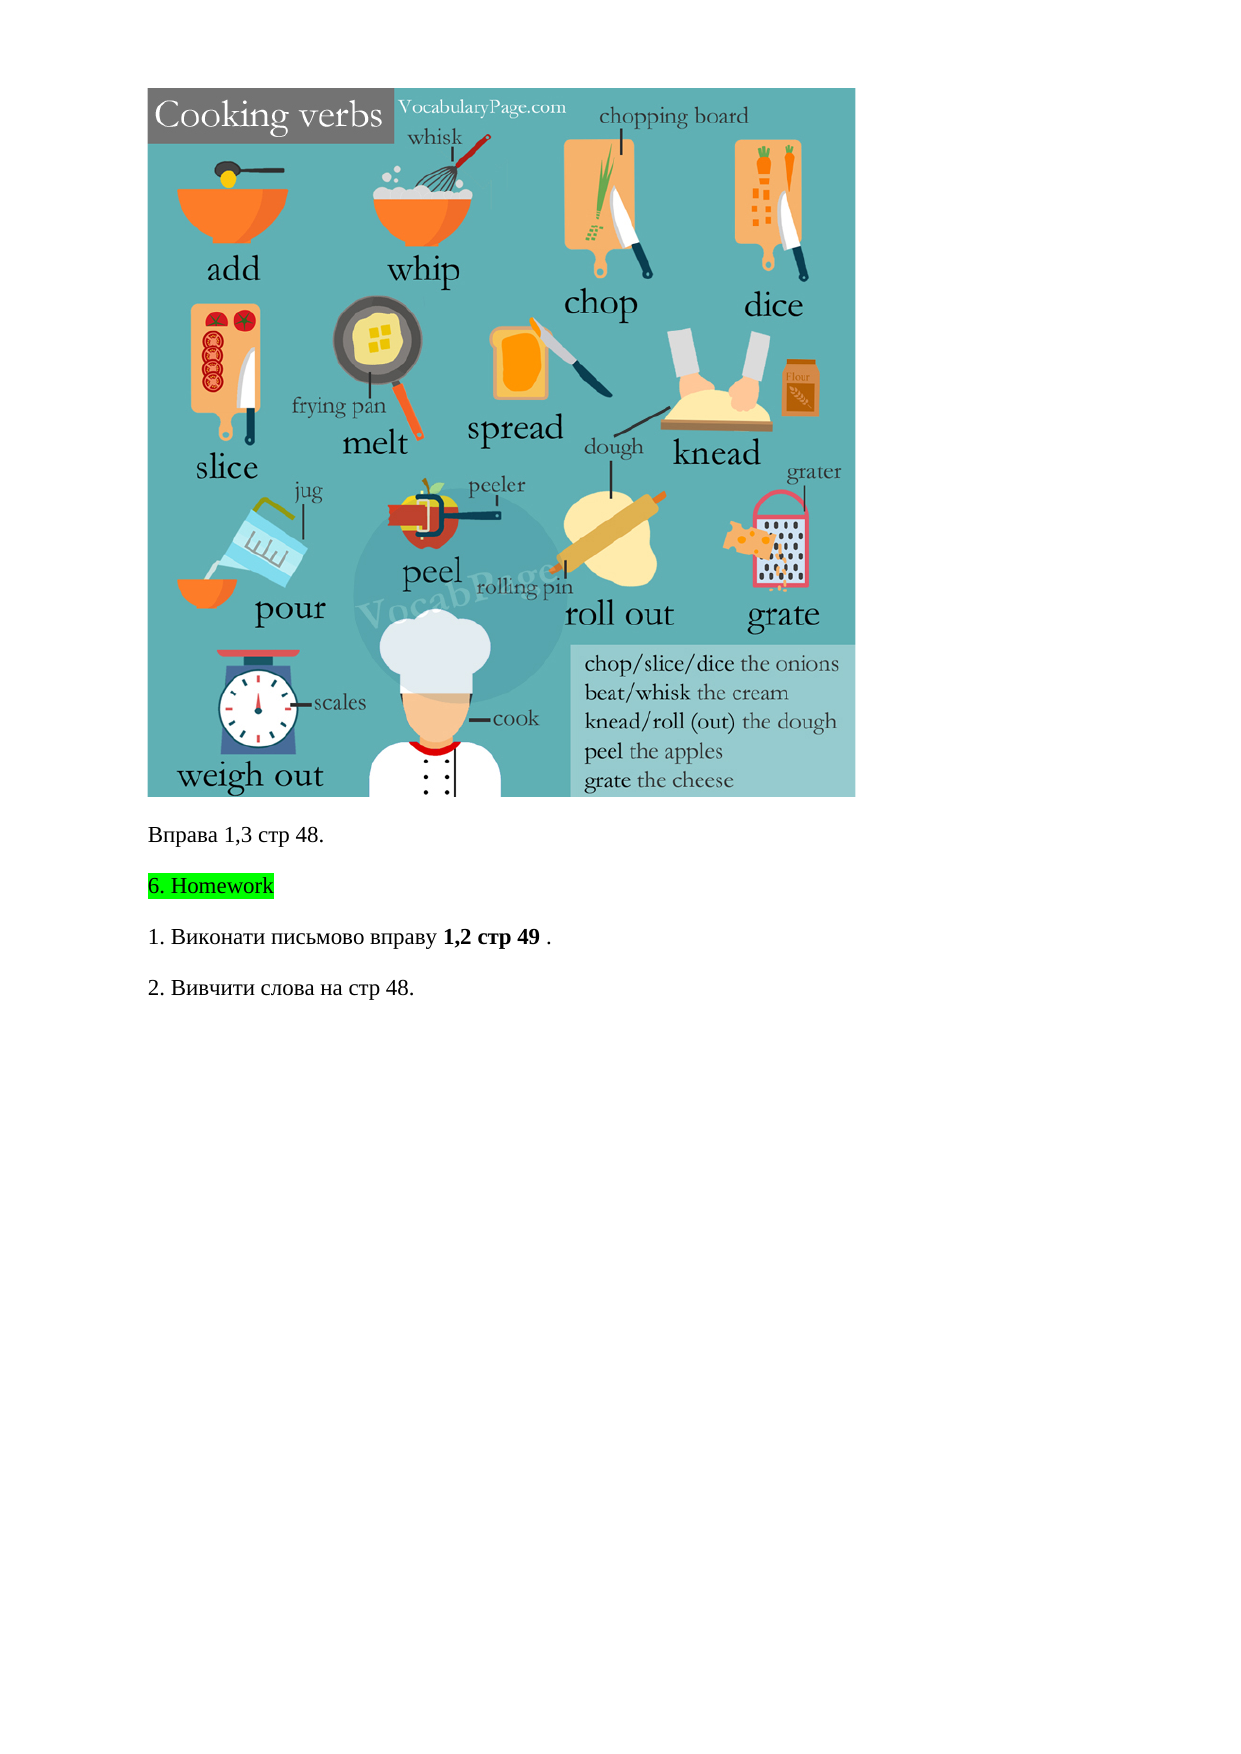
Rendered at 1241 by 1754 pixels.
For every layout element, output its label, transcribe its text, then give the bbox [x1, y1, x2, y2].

text Вправа 1,3 стр 48. [148, 821, 1152, 848]
text 6. Homework [148, 872, 1152, 899]
picture [147, 88, 856, 797]
text 2. Вивчити слова на стр 48. [148, 974, 1152, 1001]
text 1. Виконати письмово вправу 1,2 стр 49 . [148, 923, 1152, 950]
